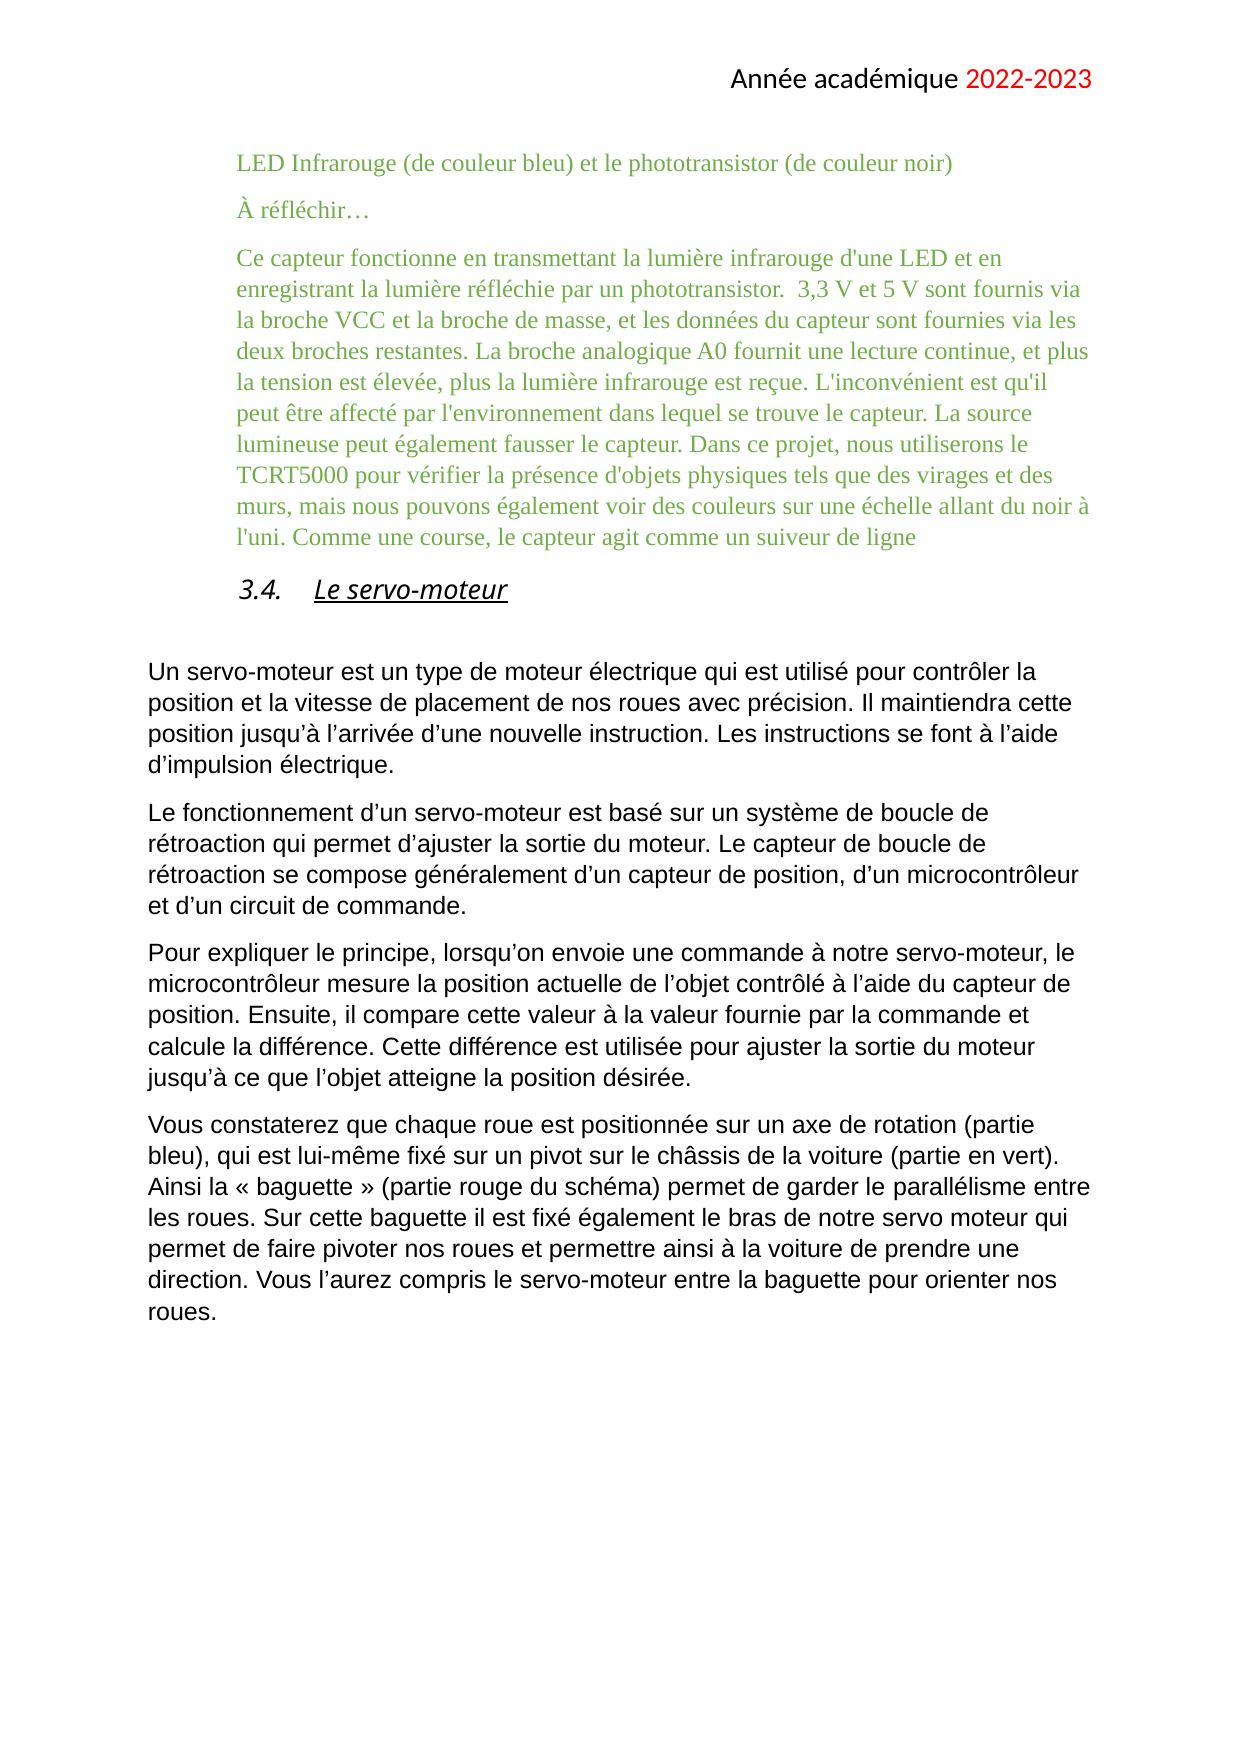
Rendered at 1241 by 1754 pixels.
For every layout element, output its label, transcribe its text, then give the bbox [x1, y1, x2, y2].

subtitle Le servo-moteur [239, 570, 1093, 607]
text Le fonctionnement d’un servo-moteur est basé sur un système de boucle de rétroaction qui permet d’ajuster la sortie du moteur. Le capteur de boucle de rétroaction se compose généralement d’un capteur de position, d’un microcontrôleur et d’un circuit de commande. [148, 798, 1093, 919]
text Ce capteur fonctionne en transmettant la lumière infrarouge d'une LED et en enregistrant la lumière réfléchie par un phototransistor. 3,3 V et 5 V sont fournis via la broche VCC et la broche de masse, et les données du capteur sont fournies via les deux broches restantes. La broche analogique A0 fournit une lecture continue, et plus la tension est élevée, plus la lumière infrarouge est reçue. L'inconvénient est qu'il peut être affecté par l'environnement dans lequel se trouve le capteur. La source lumineuse peut également fausser le capteur. Dans ce projet, nous utiliserons le TCRT5000 pour vérifier la présence d'objets physiques tels que des virages et des murs, mais nous pouvons également voir des couleurs sur une échelle allant du noir à l'uni. Comme une course, le capteur agit comme un suiveur de ligne [236, 243, 1093, 551]
text À réfléchir… [236, 195, 1093, 224]
text Vous constaterez que chaque roue est positionnée sur un axe de rotation (partie bleu), qui est lui-même fixé sur un pivot sur le châssis de la voiture (partie en vert). Ainsi la « baguette » (partie rouge du schéma) permet de garder le parallélisme entre les roues. Sur cette baguette il est fixé également le bras de notre servo moteur qui permet de faire pivoter nos roues et permettre ainsi à la voiture de prendre une direction. Vous l’aurez compris le servo-moteur entre la baguette pour orienter nos roues. [148, 1110, 1093, 1325]
text Un servo-moteur est un type de moteur électrique qui est utilisé pour contrôler la position et la vitesse de placement de nos roues avec précision. Il maintiendra cette position jusqu’à l’arrivée d’une nouvelle instruction. Les instructions se font à l’aide d’impulsion électrique. [148, 657, 1093, 779]
text Pour expliquer le principe, lorsqu’on envoie une commande à notre servo-moteur, le microcontrôleur mesure la position actuelle de l’objet contrôlé à l’aide du capteur de position. Ensuite, il compare cette valeur à la valeur fournie par la commande et calcule la différence. Cette différence est utilisée pour ajuster la sortie du moteur jusqu’à ce que l’objet atteigne la position désirée. [148, 938, 1093, 1091]
text LED Infrarouge (de couleur bleu) et le phototransistor (de couleur noir) [236, 148, 1093, 176]
